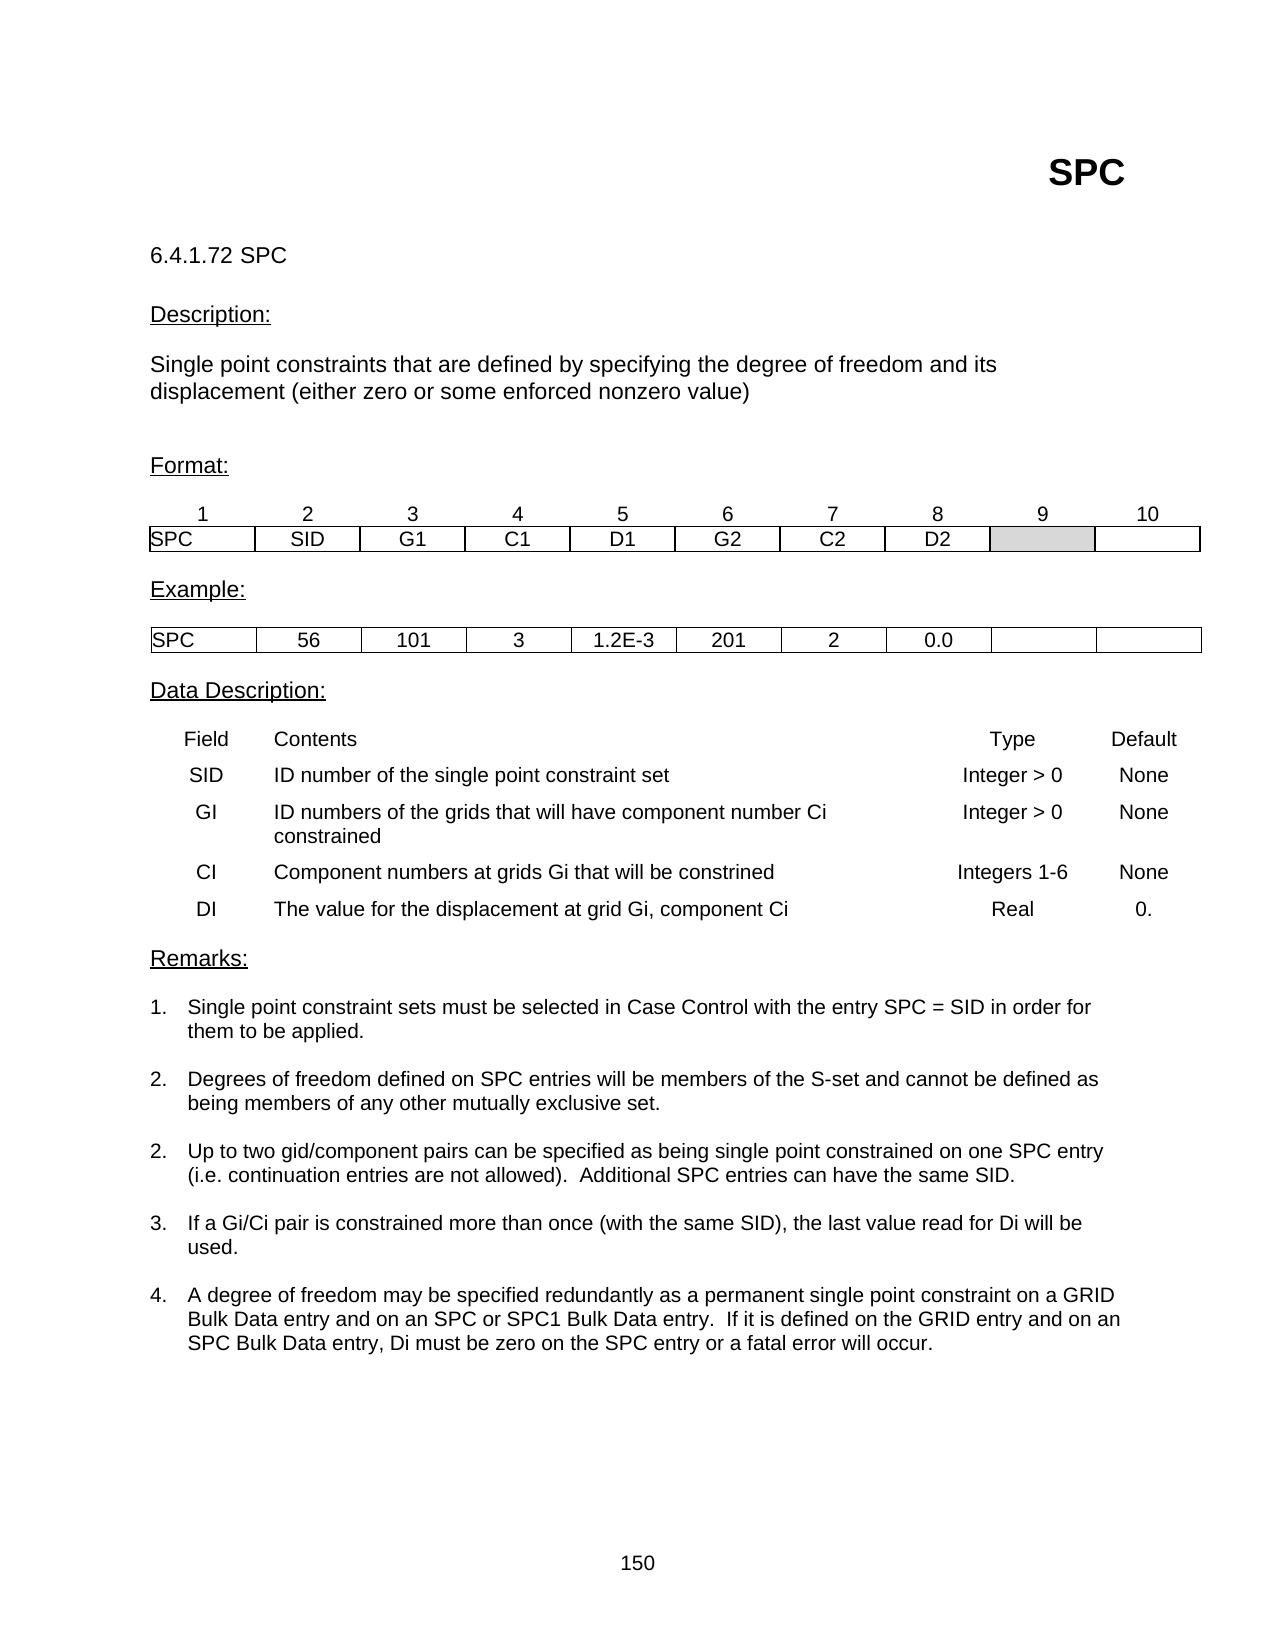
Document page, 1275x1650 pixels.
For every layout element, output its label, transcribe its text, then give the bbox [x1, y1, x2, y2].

text Remarks: [150, 944, 1125, 971]
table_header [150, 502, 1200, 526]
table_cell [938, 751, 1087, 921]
text 3. If a Gi/Ci pair is constrained more than once (with the same SID), the last value read for Di will be used. [150, 1211, 1125, 1258]
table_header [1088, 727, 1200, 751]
text 1. Single point constraint sets must be selected in Case Control with the entry SPC = SID in order for them to be applied. [150, 995, 1125, 1043]
text 4. A degree of freedom may be specified redundantly as a permanent single point constraint on a GRID Bulk Data entry and on an SPC or SPC1 Bulk Data entry. If it is defined on the GRID entry and on an SPC Bulk Data entry, Di must be zero on the SPC entry or a fatal error will occur. [150, 1282, 1125, 1354]
subtitle SPC [150, 242, 1125, 268]
text Single point constraints that are defined by specifying the degree of freedom and its displacement (either zero or some enforced nonzero value) [150, 351, 1125, 404]
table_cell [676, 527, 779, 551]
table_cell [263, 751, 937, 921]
text Description: [150, 301, 1125, 327]
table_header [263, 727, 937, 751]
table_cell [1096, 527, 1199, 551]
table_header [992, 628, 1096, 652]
text Data Description: [150, 677, 1125, 703]
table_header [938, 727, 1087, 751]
text Format: [150, 452, 1125, 478]
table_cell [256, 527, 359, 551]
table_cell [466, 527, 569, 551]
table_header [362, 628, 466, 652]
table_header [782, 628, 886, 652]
text SPC [150, 150, 1125, 193]
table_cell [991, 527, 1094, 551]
text 2. Up to two gid/component pairs can be specified as being single point constrained on one SPC entry (i.e. continuation entries are not allowed). Additional SPC entries can have the same SID. [150, 1139, 1125, 1187]
text Example: [150, 576, 1125, 603]
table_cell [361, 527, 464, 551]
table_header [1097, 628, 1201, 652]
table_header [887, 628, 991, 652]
text 2. Degrees of freedom defined on SPC entries will be members of the S-set and cannot be defined as being members of any other mutually exclusive set. [150, 1067, 1125, 1115]
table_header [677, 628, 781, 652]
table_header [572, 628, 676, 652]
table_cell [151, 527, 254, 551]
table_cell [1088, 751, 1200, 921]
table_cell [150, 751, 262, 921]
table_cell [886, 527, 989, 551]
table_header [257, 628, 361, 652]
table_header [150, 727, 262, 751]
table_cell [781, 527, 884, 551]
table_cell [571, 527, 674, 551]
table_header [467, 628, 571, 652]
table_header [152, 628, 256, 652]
